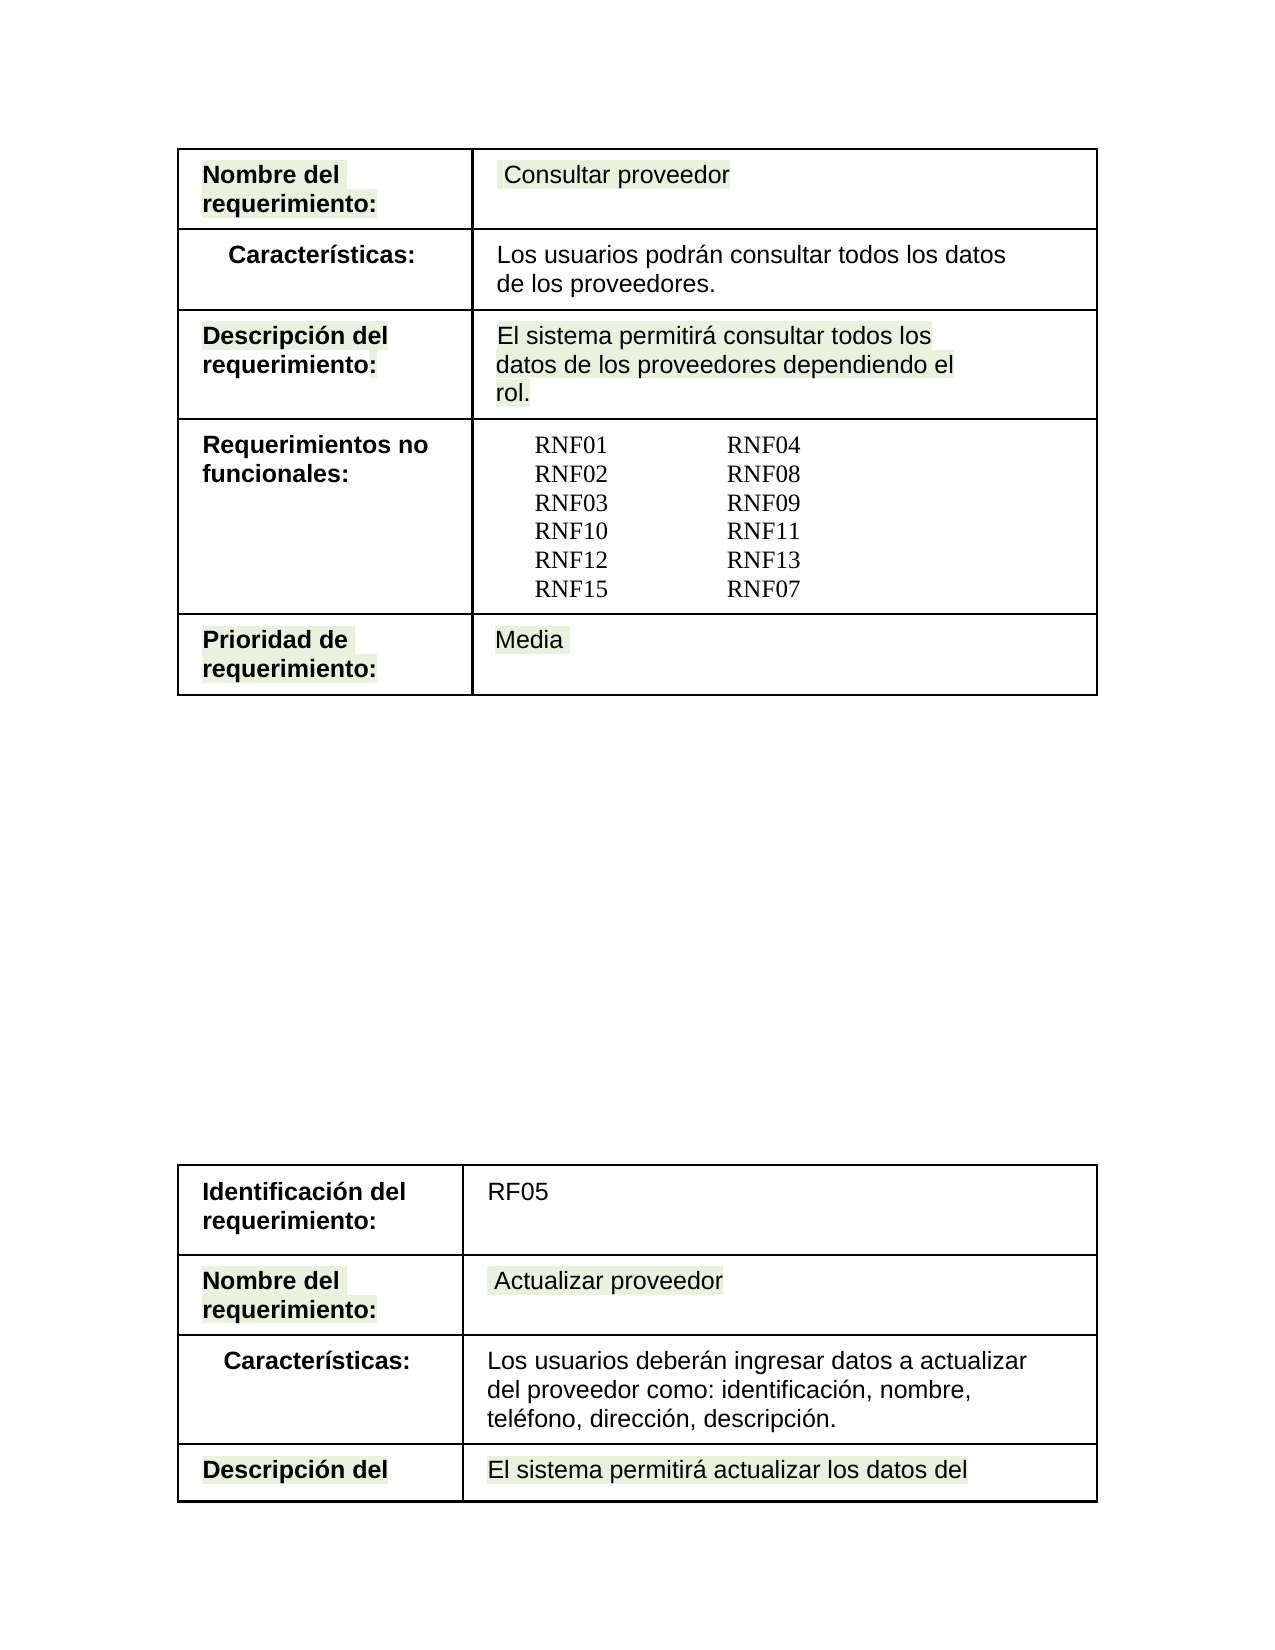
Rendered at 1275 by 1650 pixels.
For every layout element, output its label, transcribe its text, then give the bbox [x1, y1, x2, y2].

table_cell Descripción del requerimiento: [179, 311, 471, 418]
table_cell Los usuarios podrán consultar todos los datos de los proveedores. [474, 230, 1096, 308]
table_cell Los usuarios deberán ingresar datos a actualizar del proveedor como: identificación, nombre, teléfono, dirección, descripción. [464, 1336, 1096, 1443]
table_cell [179, 1445, 462, 1500]
table_cell Actualizar proveedor [464, 1256, 1096, 1334]
table_cell Media [474, 615, 1096, 693]
table_cell Características: [179, 1336, 462, 1443]
table_cell Prioridad de requerimiento: [179, 615, 471, 693]
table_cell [464, 1445, 1096, 1500]
table_cell Requerimientos no funcionales: [179, 420, 471, 613]
table_cell Consultar proveedor [474, 150, 1096, 228]
table_header RF05 [464, 1166, 1096, 1253]
table_cell El sistema permitirá consultar todos los datos de los proveedores dependiendo el rol. [474, 311, 1096, 418]
table_cell Características: [179, 230, 471, 308]
table_cell Nombre del requerimiento: [179, 150, 471, 228]
table_header Identificación del requerimiento: [179, 1166, 462, 1253]
table_cell Nombre del requerimiento: [179, 1256, 462, 1334]
table_cell RNF01 RNF04 RNF02 RNF08 RNF03 RNF09 RNF10 RNF11 RNF12 RNF13 RNF15 RNF07 [474, 420, 1096, 613]
